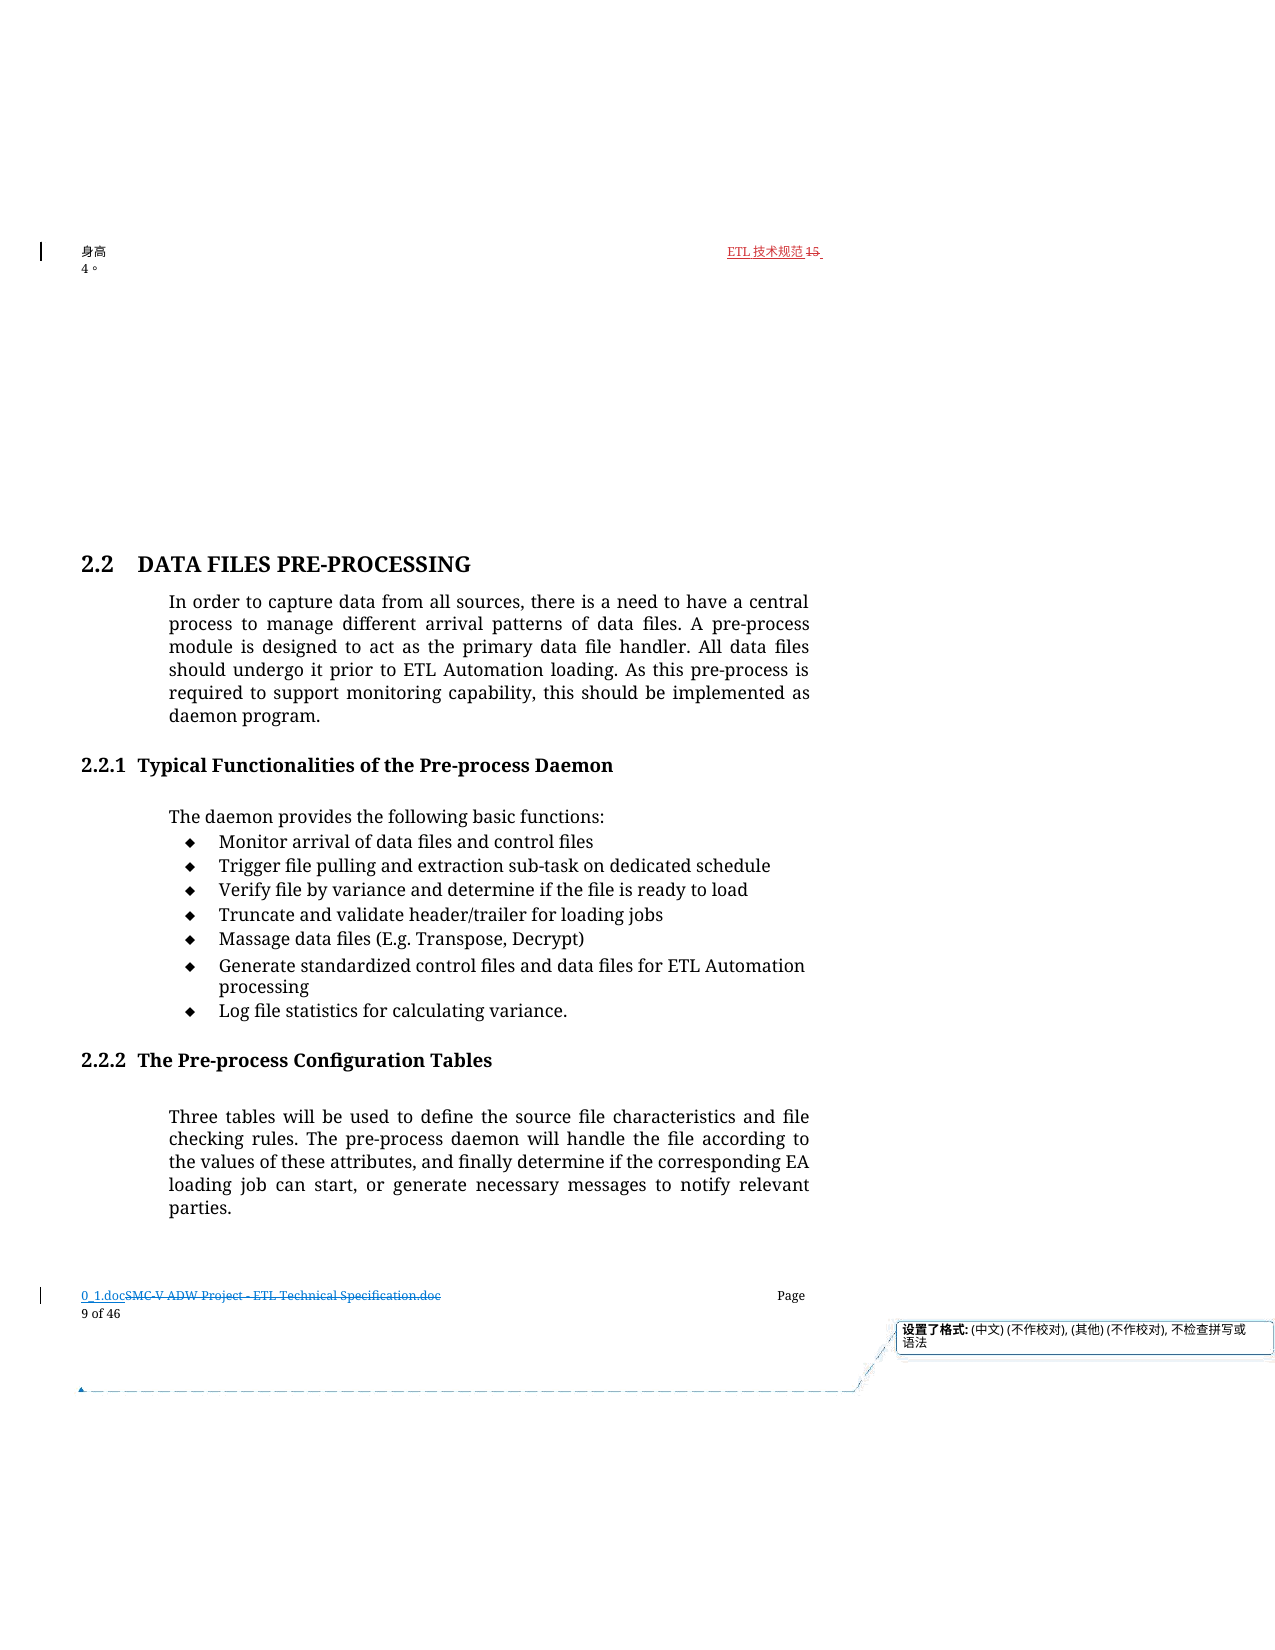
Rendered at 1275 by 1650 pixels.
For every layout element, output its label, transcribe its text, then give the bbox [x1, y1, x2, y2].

text Three tables will be used to define the source file characteristics and file checking rules. The pre-process daemon will handle the file according to the values of these attributes, and finally determine if the corresponding EA loading job can start, or generate necessary messages to notify relevant parties. [169, 1105, 810, 1219]
text 设置了格式: (中文) (不作校对), (其他) (不作校对), 不检查拼写或语法 [902, 1324, 1254, 1350]
list Truncate and validate header/trailer for loading jobs [185, 902, 842, 926]
picture [40, 184, 1275, 1467]
text 身高 ETL技术规范15 4。 [81, 243, 842, 277]
text In order to capture data from all sources, there is a need to have a central process to manage different arrival patterns of data files. A pre-process module is designed to act as the primary data file handler. All data files should undergo it prior to ETL Automation loading. As this pre-process is required to support monitoring capability, this should be implemented as daemon program. [169, 590, 810, 728]
list Monitor arrival of data files and control files [185, 829, 842, 853]
list Massage data files (E.g. Transpose, Decrypt) [185, 926, 842, 950]
text 2.2 DATA FILES PRE-PROCESSING [81, 547, 842, 579]
text The daemon provides the following basic functions: [169, 805, 842, 829]
list Generate standardized control files and data files for ETL Automation processing [185, 956, 810, 998]
text 2.2.2 The Pre-process Configuration Tables [81, 1046, 842, 1073]
list Log file statistics for calculating variance. [185, 998, 842, 1022]
text 9 of 46 [81, 1305, 842, 1322]
list Trigger file pulling and extraction sub-task on dedicated schedule [185, 853, 842, 878]
text 0_1.docSMC-V ADW Project - ETL Technical Specification.doc Page [81, 1287, 842, 1304]
text 2.2.1 Typical Functionalities of the Pre-process Daemon [81, 752, 842, 778]
list Verify file by variance and determine if the file is ready to load [185, 878, 842, 902]
